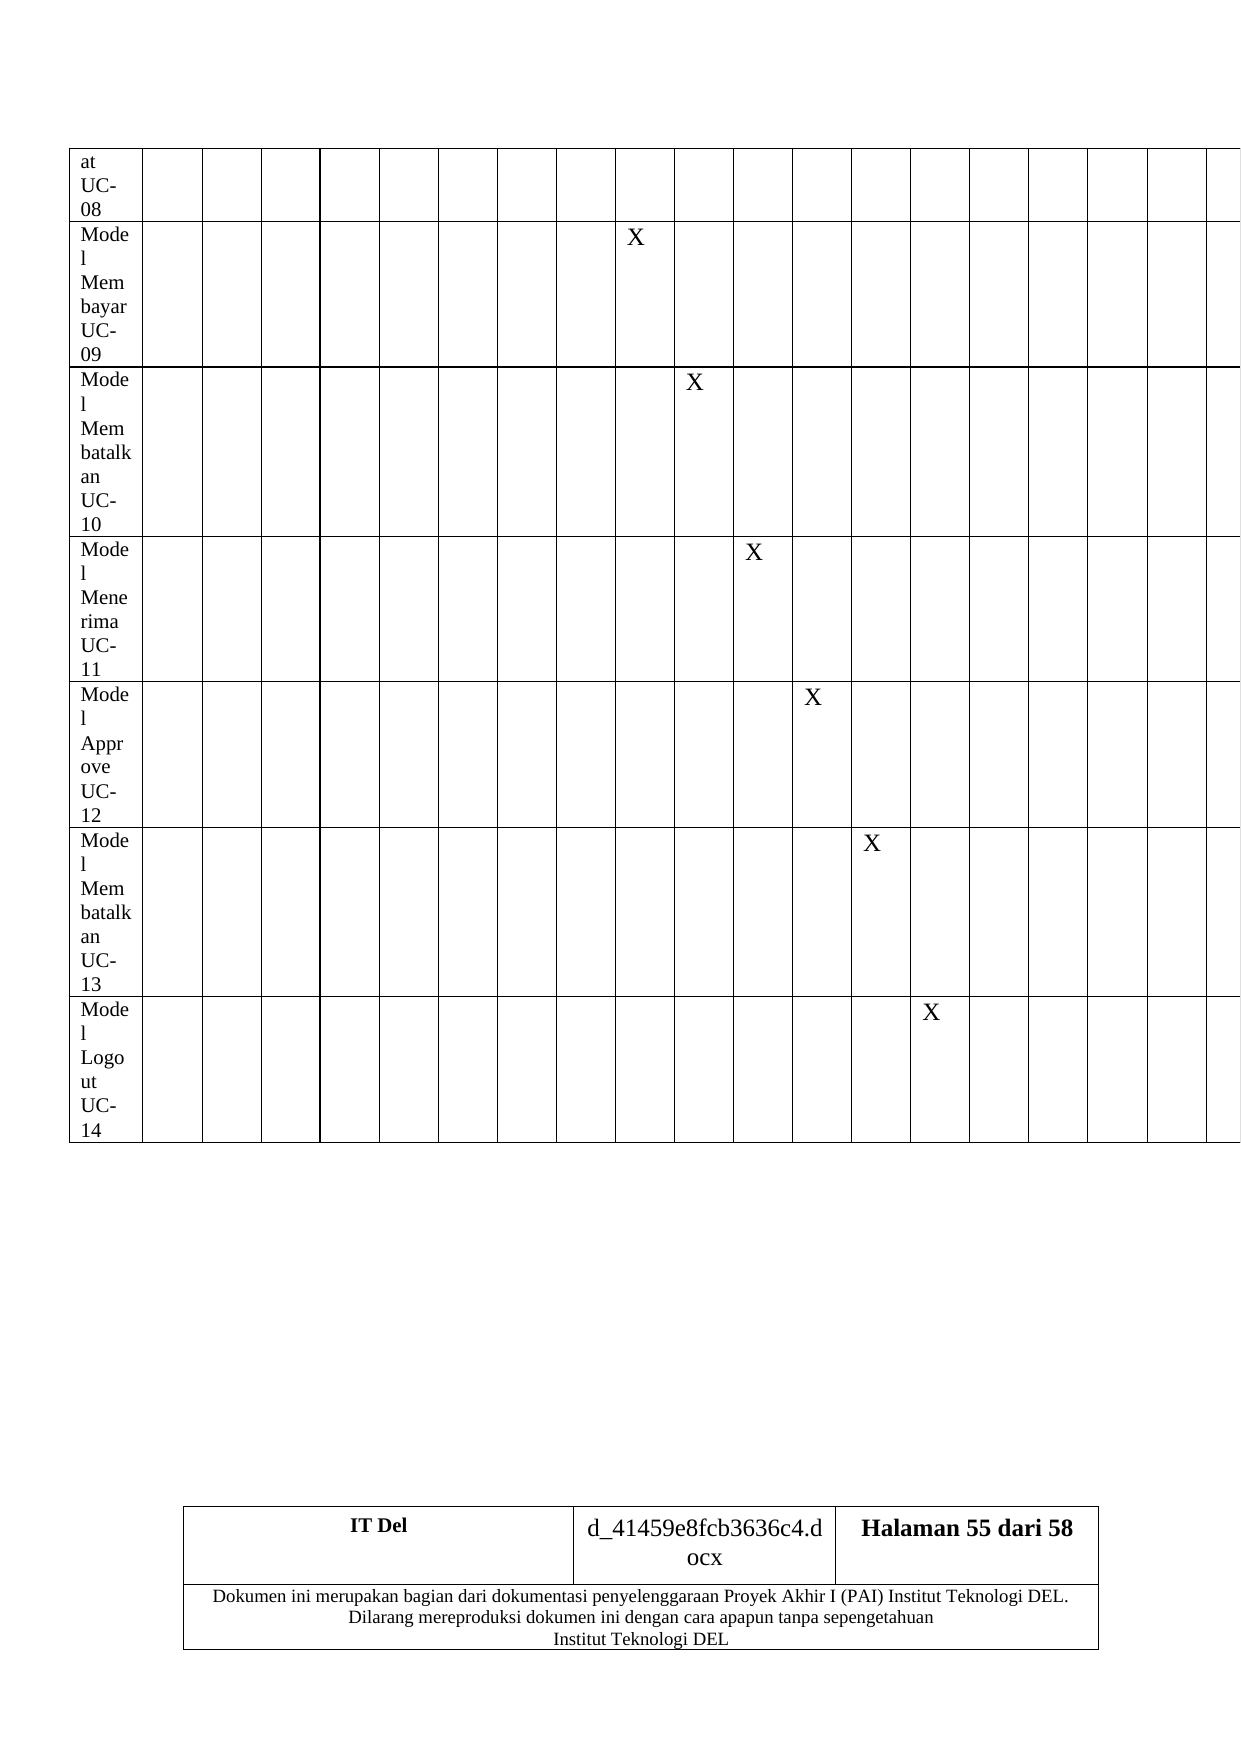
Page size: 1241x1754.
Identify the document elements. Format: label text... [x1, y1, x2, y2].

table_cell [498, 997, 556, 1142]
table_cell [498, 149, 556, 221]
table_cell [911, 682, 969, 827]
table_cell [262, 537, 319, 681]
table_cell [970, 368, 1028, 536]
table_cell [203, 222, 261, 366]
table_cell [1207, 828, 1240, 996]
table_cell [262, 149, 319, 221]
table_cell [675, 222, 733, 366]
table_cell X [734, 537, 792, 681]
table_cell [1029, 149, 1087, 221]
table_cell [970, 828, 1028, 996]
table_cell [1207, 537, 1240, 681]
table_cell [852, 997, 910, 1142]
table_cell [143, 149, 202, 221]
table_cell [262, 222, 319, 366]
table_cell [911, 149, 969, 221]
table_cell [793, 368, 851, 536]
table_cell [439, 997, 497, 1142]
table_cell [970, 997, 1028, 1142]
table_cell X [557, 149, 615, 221]
table_cell [1148, 149, 1206, 221]
table_cell [734, 368, 792, 536]
table_cell [793, 222, 851, 366]
table_cell [557, 828, 615, 996]
table_cell [616, 368, 674, 536]
table_cell [675, 828, 733, 996]
table_cell [439, 682, 497, 827]
table_cell [1029, 682, 1087, 827]
table_cell [1207, 149, 1240, 221]
table_cell [498, 222, 556, 366]
table_cell [1029, 222, 1087, 366]
table_cell [911, 537, 969, 681]
table_cell [203, 537, 261, 681]
table_cell [1148, 222, 1206, 366]
table_cell [616, 682, 674, 827]
table_cell [793, 537, 851, 681]
table_cell [1088, 537, 1147, 681]
table_cell [1207, 222, 1240, 366]
table_cell [380, 149, 438, 221]
table_cell [380, 682, 438, 827]
table_cell [321, 222, 379, 366]
table_cell [1029, 997, 1087, 1142]
table_cell [911, 222, 969, 366]
table_cell [557, 537, 615, 681]
table_cell [675, 997, 733, 1142]
table_cell [793, 997, 851, 1142]
table_cell [321, 828, 379, 996]
table_cell [1148, 368, 1206, 536]
table_cell [1207, 368, 1240, 536]
table_cell [203, 997, 261, 1142]
table_cell [970, 222, 1028, 366]
table_cell [734, 682, 792, 827]
table_cell [970, 537, 1028, 681]
table_cell [1148, 537, 1206, 681]
table_cell [262, 368, 319, 536]
table_cell X [911, 997, 969, 1142]
table_cell [675, 682, 733, 827]
table_cell [734, 222, 792, 366]
table_cell [793, 149, 851, 221]
table_cell [143, 537, 202, 681]
table_cell [793, 828, 851, 996]
table_cell [498, 682, 556, 827]
table_cell [380, 997, 438, 1142]
table_cell [321, 368, 379, 536]
table_cell [1088, 368, 1147, 536]
table_cell [203, 682, 261, 827]
table_cell [262, 682, 319, 827]
table_cell Model Menerima UC-11 [70, 537, 142, 681]
table_cell [321, 149, 379, 221]
table_cell [1088, 222, 1147, 366]
table_cell [852, 368, 910, 536]
table_cell [1029, 828, 1087, 996]
table_cell [616, 828, 674, 996]
table_cell [1088, 682, 1147, 827]
table_cell [1029, 368, 1087, 536]
table_cell [1029, 537, 1087, 681]
table_cell [439, 149, 497, 221]
table_cell [1088, 828, 1147, 996]
table_cell [970, 682, 1028, 827]
table_cell [321, 537, 379, 681]
table_cell [734, 149, 792, 221]
table_cell [911, 828, 969, 996]
table_cell X [852, 828, 910, 996]
table_cell [143, 222, 202, 366]
table_cell [380, 537, 438, 681]
table_cell [498, 537, 556, 681]
table_cell Model Membatalkan UC-10 [70, 368, 142, 536]
table_cell [321, 682, 379, 827]
table_cell [734, 828, 792, 996]
table_cell [498, 368, 556, 536]
table_cell [1207, 682, 1240, 827]
table_cell Model Membayar UC-09 [70, 222, 142, 366]
table_cell [557, 682, 615, 827]
table_cell [1148, 682, 1206, 827]
table_cell [675, 149, 733, 221]
table_cell [203, 368, 261, 536]
table_cell [911, 368, 969, 536]
table_cell [203, 149, 261, 221]
table_cell [1148, 997, 1206, 1142]
table_cell [675, 537, 733, 681]
table_cell [970, 149, 1028, 221]
table_cell [616, 149, 674, 221]
table_cell [321, 997, 379, 1142]
table_cell [380, 368, 438, 536]
table_cell [439, 222, 497, 366]
table_cell [557, 222, 615, 366]
table_cell Model Melihat UC-08 [70, 149, 142, 221]
table_cell [143, 828, 202, 996]
table_cell [557, 368, 615, 536]
table_cell [1148, 828, 1206, 996]
table_cell [734, 997, 792, 1142]
table_cell [1088, 149, 1147, 221]
table_cell [262, 828, 319, 996]
table_cell [616, 997, 674, 1142]
table_cell [262, 997, 319, 1142]
table_cell [143, 997, 202, 1142]
table_cell [203, 828, 261, 996]
table_cell Model Logout UC-14 [70, 997, 142, 1142]
table_cell Model Approve UC-12 [70, 682, 142, 827]
table_cell [380, 828, 438, 996]
table_cell X [675, 368, 733, 536]
table_cell X [616, 222, 674, 366]
table_cell [616, 537, 674, 681]
table_cell [852, 149, 910, 221]
table_cell [1088, 997, 1147, 1142]
table_cell [852, 682, 910, 827]
table_cell [143, 368, 202, 536]
table_cell Model Membatalkan UC-13 [70, 828, 142, 996]
table_cell [498, 828, 556, 996]
table_cell [439, 368, 497, 536]
table_cell [380, 222, 438, 366]
table_cell [143, 682, 202, 827]
table_cell [557, 997, 615, 1142]
table_cell X [793, 682, 851, 827]
table_cell [439, 537, 497, 681]
table_cell [852, 537, 910, 681]
table_cell [1207, 997, 1240, 1142]
table_cell [439, 828, 497, 996]
table_cell [852, 222, 910, 366]
